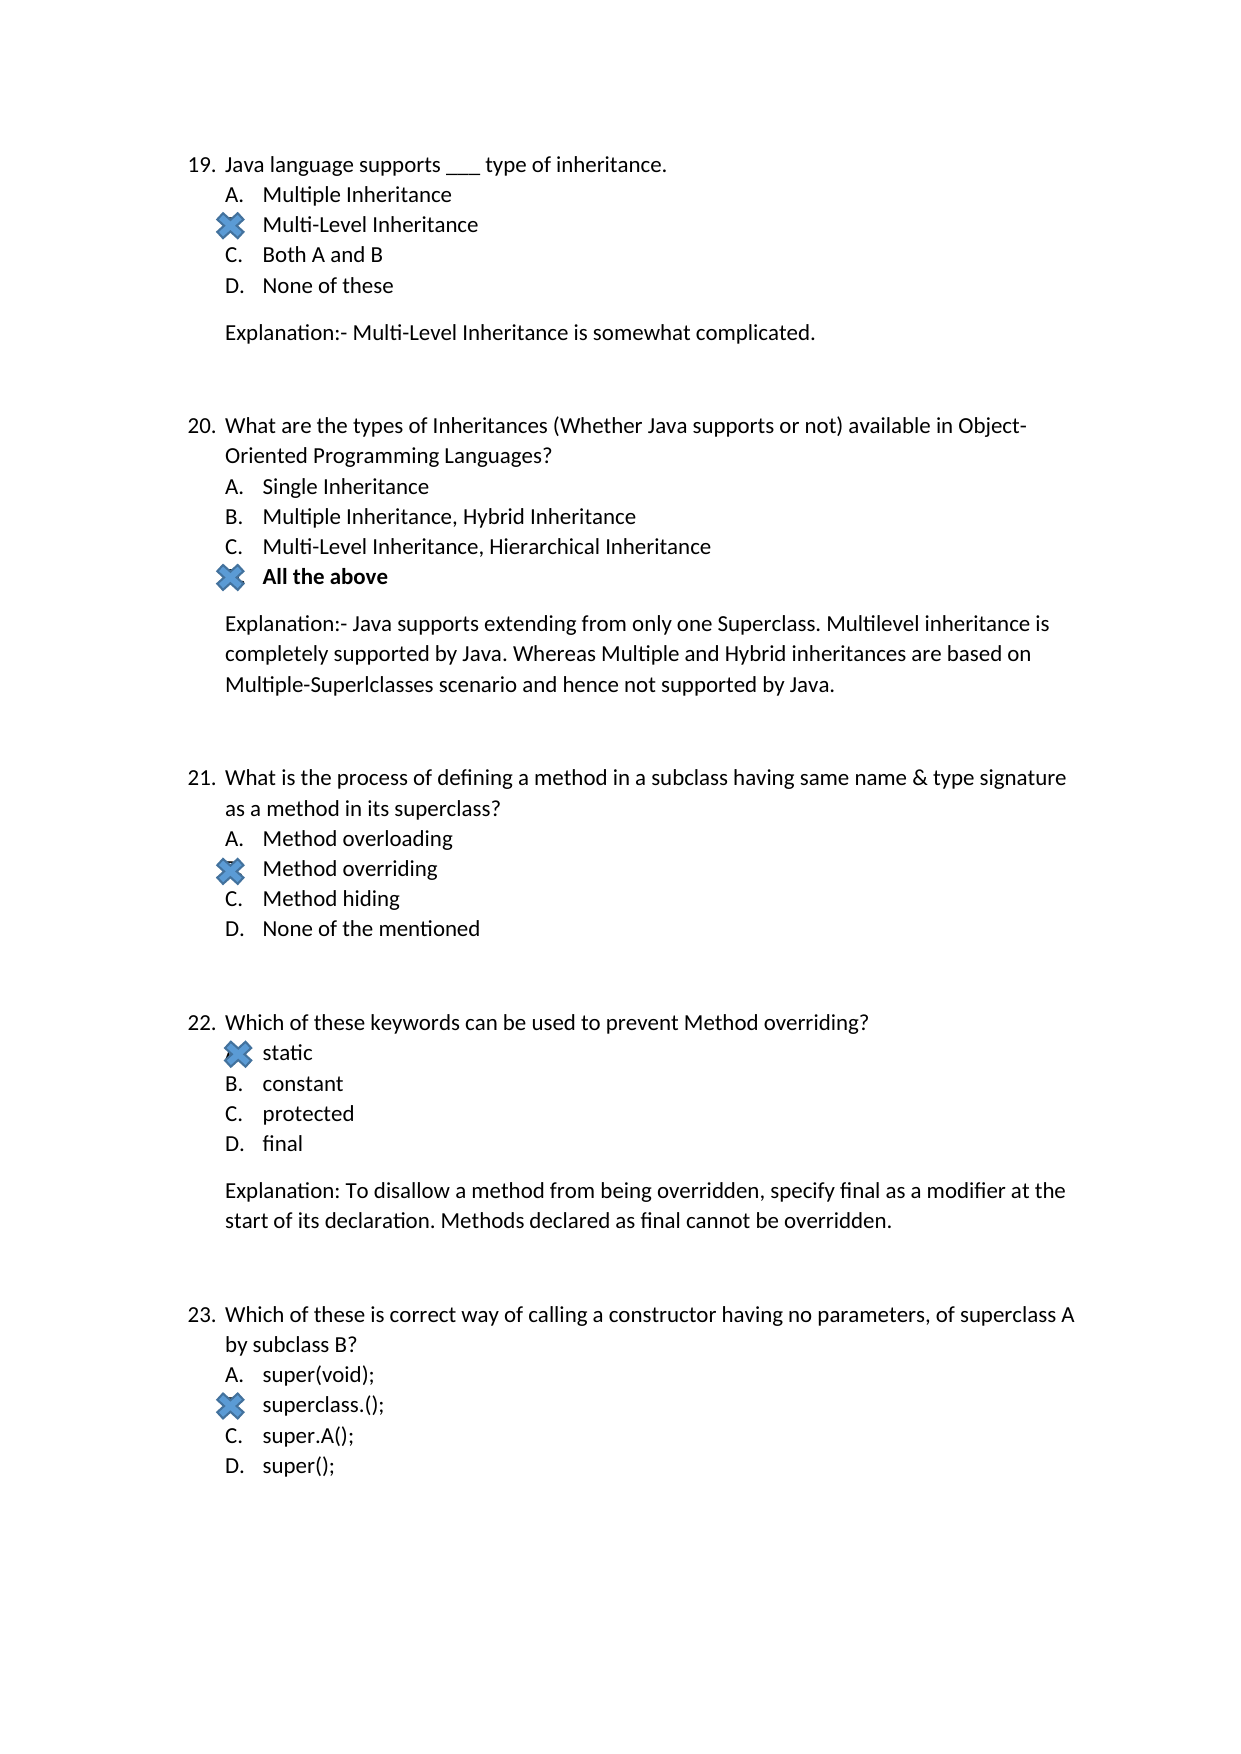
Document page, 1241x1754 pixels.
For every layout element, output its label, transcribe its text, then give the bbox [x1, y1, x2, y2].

list Method hiding [225, 884, 1090, 912]
text Explanation: To disallow a method from being overridden, specify final as a modifier at the start of its declaration. Methods declared as final cannot be overridden. [225, 1176, 1090, 1234]
list Both A and B [225, 241, 1090, 269]
list Multiple Inheritance [225, 180, 1090, 208]
list What are the types of Inheritances (Whether Java supports or not) available in Object-Oriented Programming Languages? [187, 411, 1090, 470]
list static [225, 1038, 1090, 1067]
list Multiple Inheritance, Hybrid Inheritance [225, 502, 1090, 530]
list Which of these keywords can be used to prevent Method overriding? [187, 1008, 1090, 1036]
list Multi-Level Inheritance, Hierarchical Inheritance [225, 532, 1090, 560]
list super(); [225, 1451, 1090, 1479]
list superclass.(); [225, 1391, 1090, 1419]
list Java language supports ___ type of inheritance. [187, 150, 1090, 178]
list All the above [225, 562, 1090, 591]
text Explanation:- Multi-Level Inheritance is somewhat complicated. [225, 318, 1090, 346]
list None of these [225, 271, 1090, 299]
list Method overloading [225, 824, 1090, 852]
list Method overriding [225, 854, 1090, 882]
list final [225, 1129, 1090, 1157]
list protected [225, 1099, 1090, 1127]
list What is the process of defining a method in a subclass having same name & type signature as a method in its superclass? [187, 763, 1090, 822]
list constant [225, 1069, 1090, 1097]
text Explanation:- Java supports extending from only one Superclass. Multilevel inheritance is completely supported by Java. Whereas Multiple and Hybrid inheritances are based on Multiple-Superlclasses scenario and hence not supported by Java. [225, 609, 1090, 698]
list None of the mentioned [225, 914, 1090, 943]
list Which of these is correct way of calling a constructor having no parameters, of superclass A by subclass B? [187, 1300, 1090, 1358]
list Multi-Level Inheritance [225, 210, 1090, 238]
list Single Inheritance [225, 472, 1090, 500]
list super.A(); [225, 1421, 1090, 1449]
list super(void); [225, 1360, 1090, 1388]
